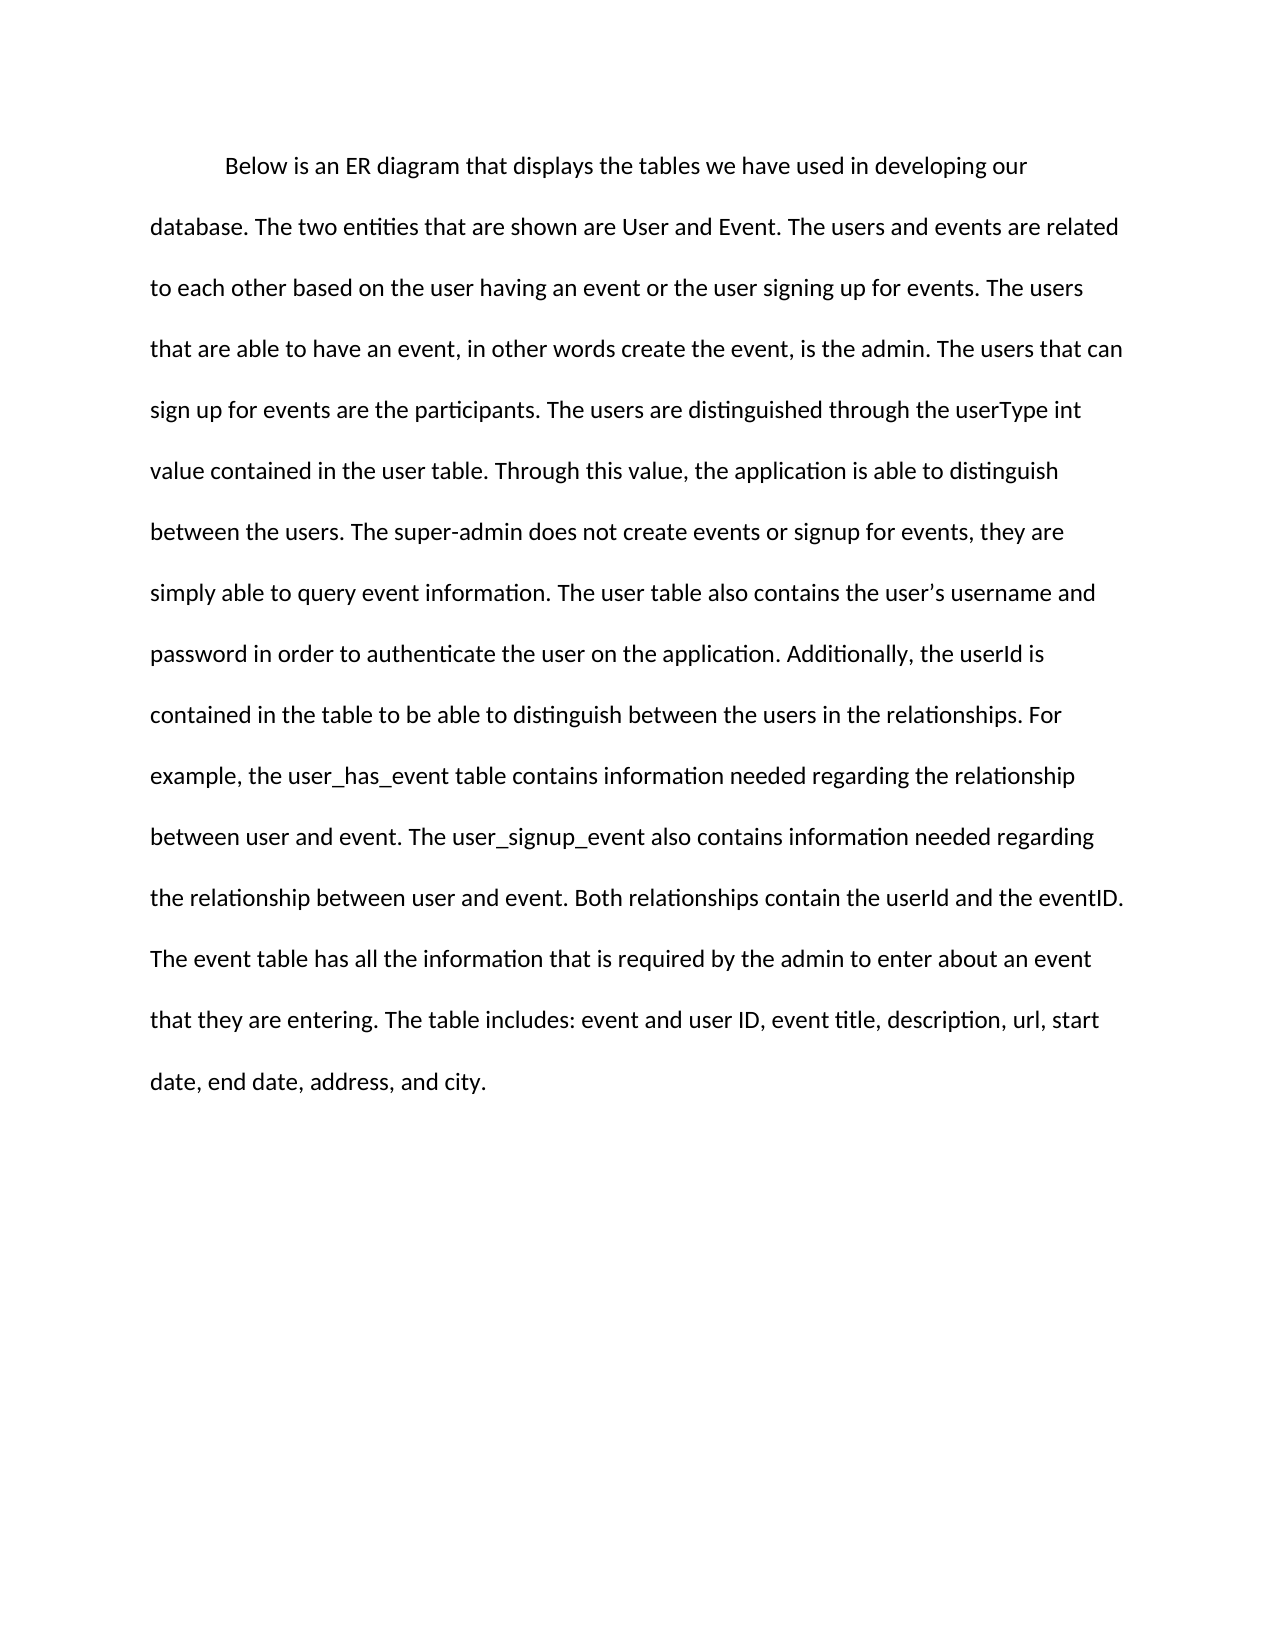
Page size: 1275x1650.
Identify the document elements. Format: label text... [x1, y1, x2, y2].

text Below is an ER diagram that displays the tables we have used in developing our database. The two entities that are shown are User and Event. The users and events are related to each other based on the user having an event or the user signing up for events. The users that are able to have an event, in other words create the event, is the admin. The users that can sign up for events are the participants. The users are distinguished through the userType int value contained in the user table. Through this value, the application is able to distinguish between the users. The super-admin does not create events or signup for events, they are simply able to query event information. The user table also contains the user’s username and password in order to authenticate the user on the application. Additionally, the userId is contained in the table to be able to distinguish between the users in the relationships. For example, the user_has_event table contains information needed regarding the relationship between user and event. The user_signup_event also contains information needed regarding the relationship between user and event. Both relationships contain the userId and the eventID. The event table has all the information that is required by the admin to enter about an event that they are entering. The table includes: event and user ID, event title, description, url, start date, end date, address, and city. [150, 150, 1125, 1096]
